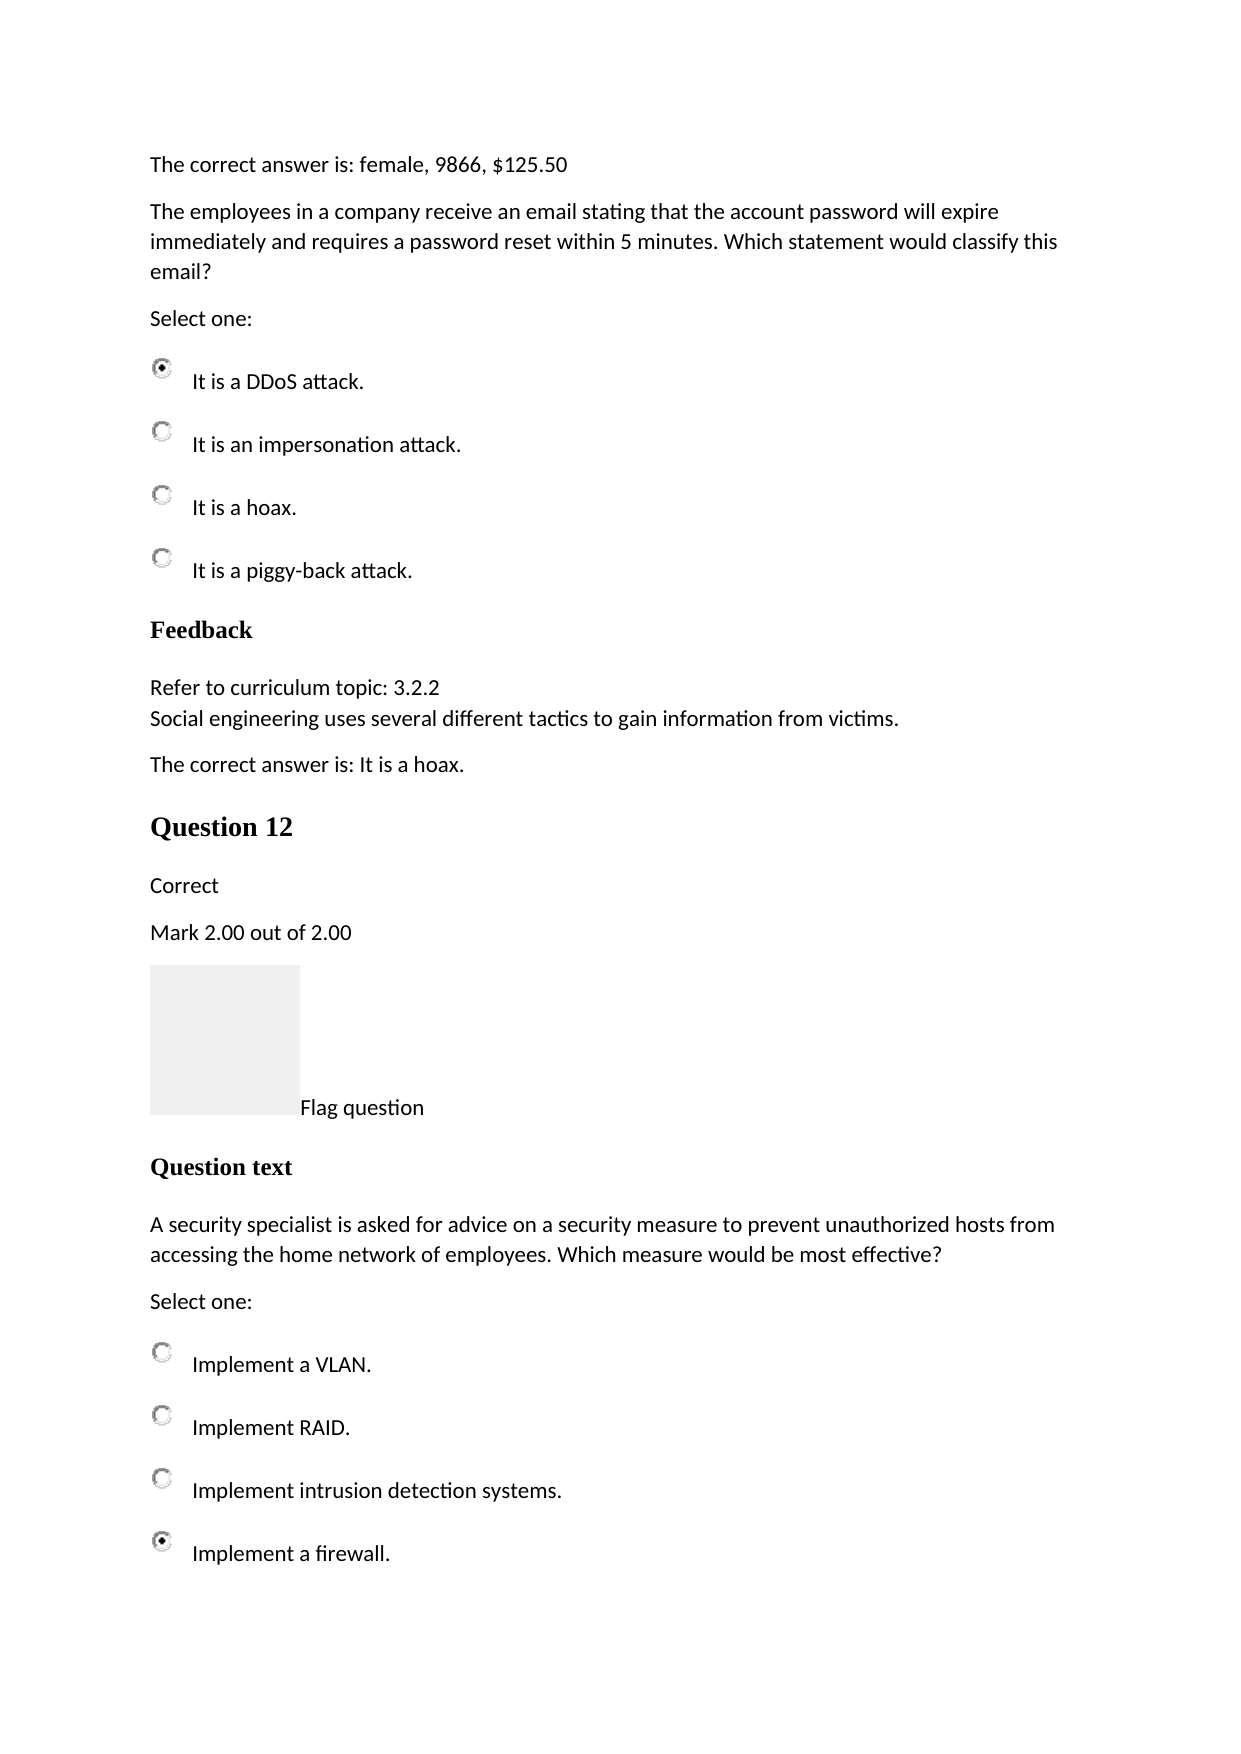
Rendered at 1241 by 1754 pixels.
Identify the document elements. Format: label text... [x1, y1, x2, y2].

text It is a hoax. [150, 477, 1090, 521]
text It is a DDoS attack. [150, 351, 1090, 395]
text Refer to curriculum topic: 3.2.2 Social engineering uses several different tactics to gain information from victims. [150, 673, 1090, 732]
text Implement RAID. [150, 1397, 1090, 1442]
subtitle Feedback [150, 616, 1090, 644]
text Correct [150, 872, 1090, 899]
text Implement intrusion detection systems. [150, 1460, 1090, 1504]
text A security specialist is asked for advice on a security measure to prevent unauthorized hosts from accessing the home network of employees. Which measure would be most effective? [150, 1210, 1090, 1269]
text Implement a firewall. [150, 1523, 1090, 1568]
subtitle Question text [150, 1152, 1090, 1181]
text It is a piggy-back attack. [150, 540, 1090, 584]
text Implement a VLAN. [150, 1334, 1090, 1378]
text It is an impersonation attack. [150, 414, 1090, 458]
text The correct answer is: It is a hoax. [150, 751, 1090, 779]
text Select one: [150, 304, 1090, 332]
text The employees in a company receive an email stating that the account password will expire immediately and requires a password reset within 5 minutes. Which statement would classify this email? [150, 197, 1090, 285]
text Flag question [150, 965, 1090, 1121]
text Mark 2.00 out of 2.00 [150, 918, 1090, 946]
text Select one: [150, 1287, 1090, 1316]
subtitle Question 12 [150, 810, 1090, 842]
text The correct answer is: female, 9866, $125.50 [150, 150, 1090, 178]
